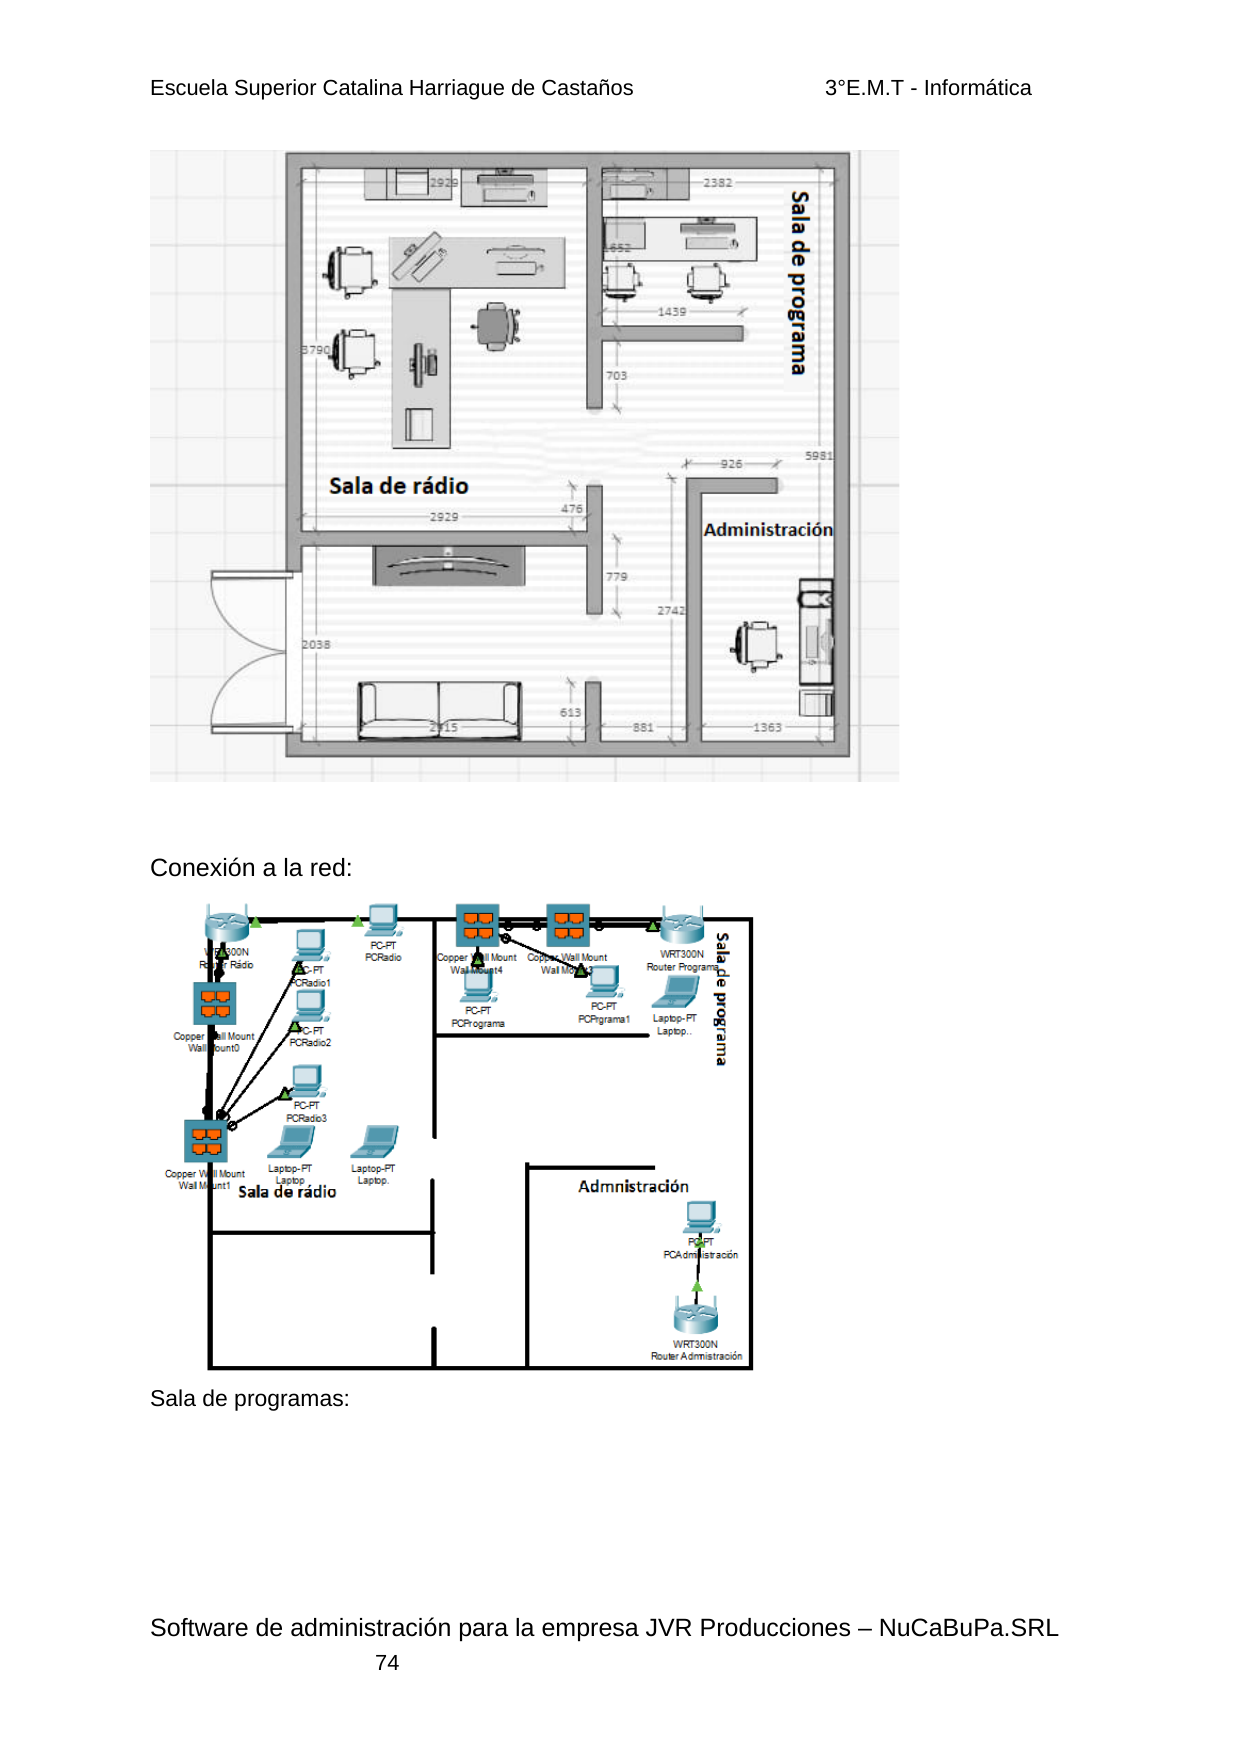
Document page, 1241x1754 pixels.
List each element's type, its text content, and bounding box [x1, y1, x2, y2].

picture [150, 150, 900, 782]
picture [150, 898, 783, 1381]
text Sala de programas: [150, 1385, 1090, 1411]
subtitle Conexión a la red: [150, 853, 1090, 882]
